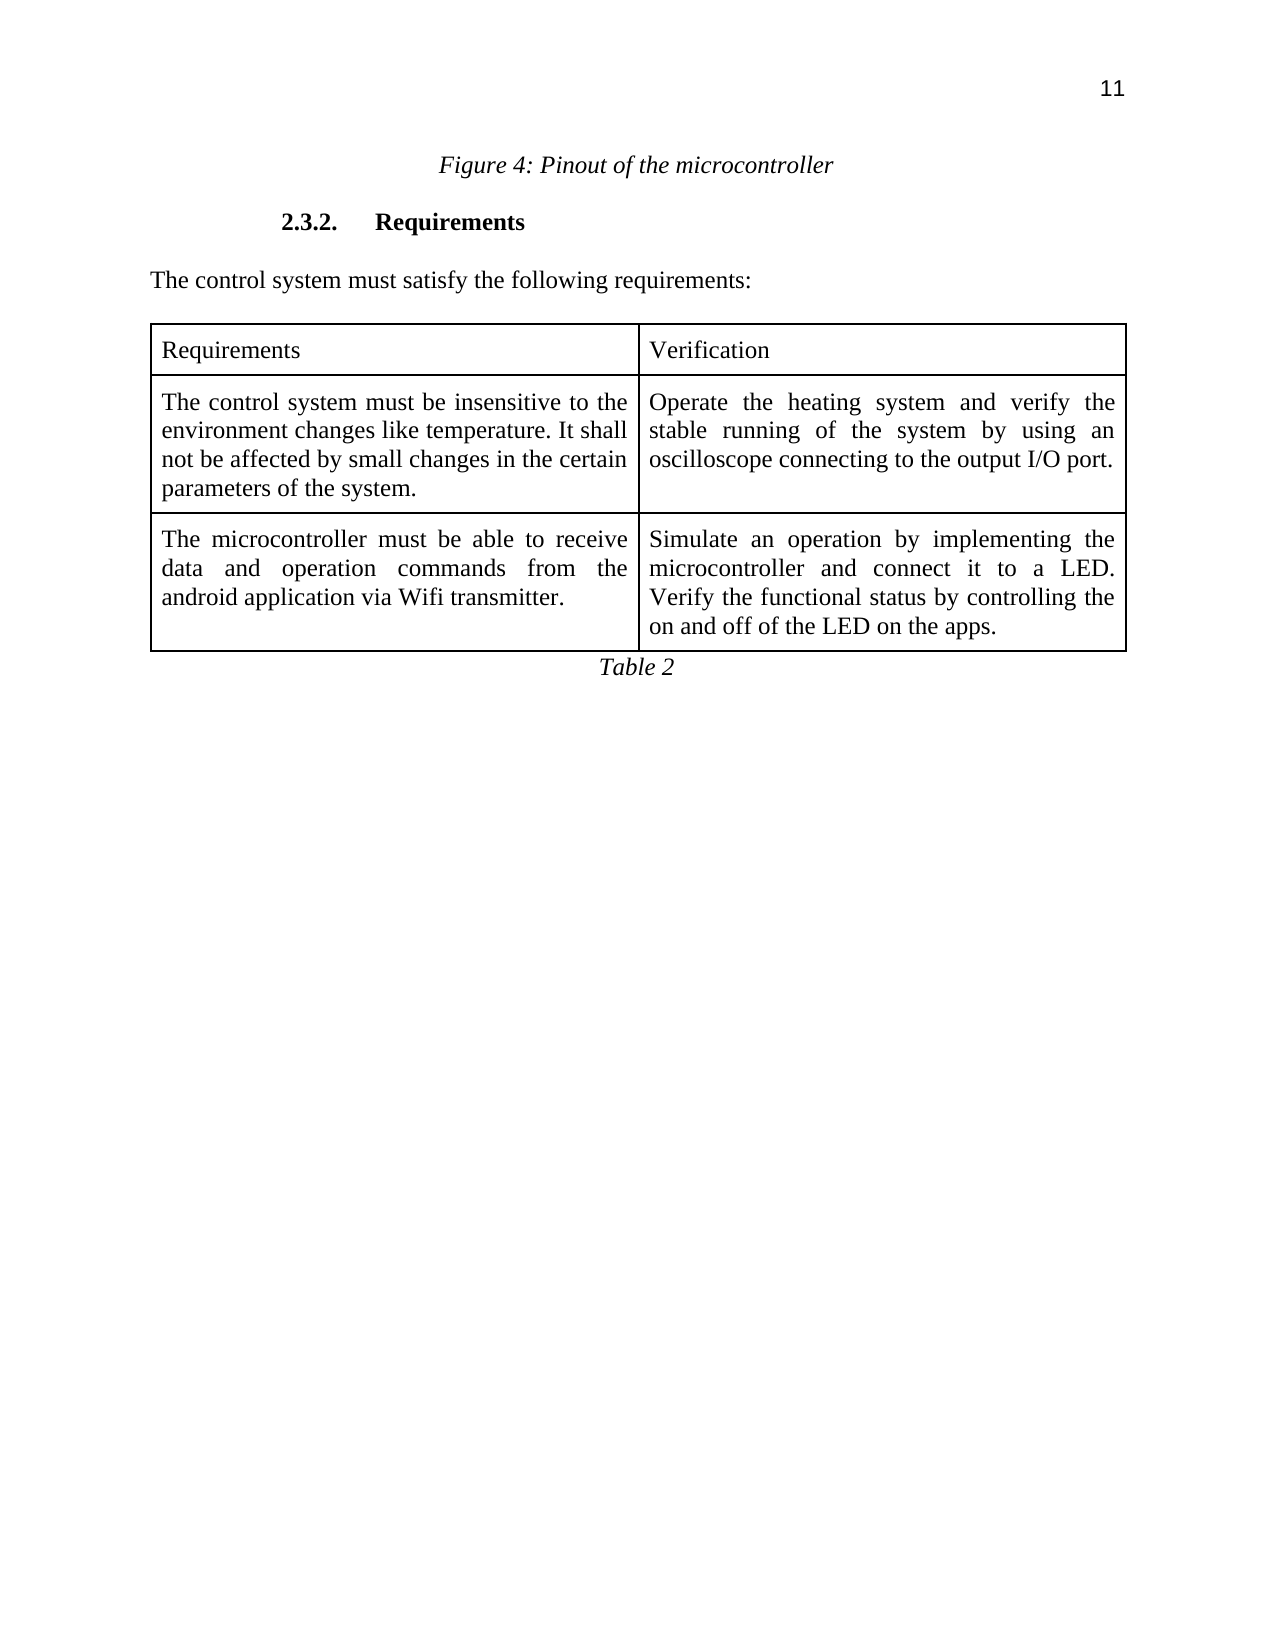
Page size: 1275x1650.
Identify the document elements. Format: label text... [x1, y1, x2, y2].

table_cell The microcontroller must be able to receive data and operation commands from the android application via Wifi transmitter. [152, 514, 638, 650]
table_cell Operate the heating system and verify the stable running of the system by using an oscilloscope connecting to the output I/O port. [640, 376, 1125, 512]
table_header Requirements [152, 325, 638, 374]
table_cell The control system must be insensitive to the environment changes like temperature. It shall not be affected by small changes in the certain parameters of the system. [152, 376, 638, 512]
text The control system must satisfy the following requirements: [150, 265, 1125, 294]
table_header Verification [640, 325, 1125, 374]
list Requirements [337, 207, 1125, 236]
text Figure 4: Pinout of the microcontroller [150, 150, 1125, 179]
table_cell Simulate an operation by implementing the microcontroller and connect it to a LED. Verify the functional status by controlling the on and off of the LED on the apps. [640, 514, 1125, 650]
text Table 2 [150, 652, 1125, 681]
